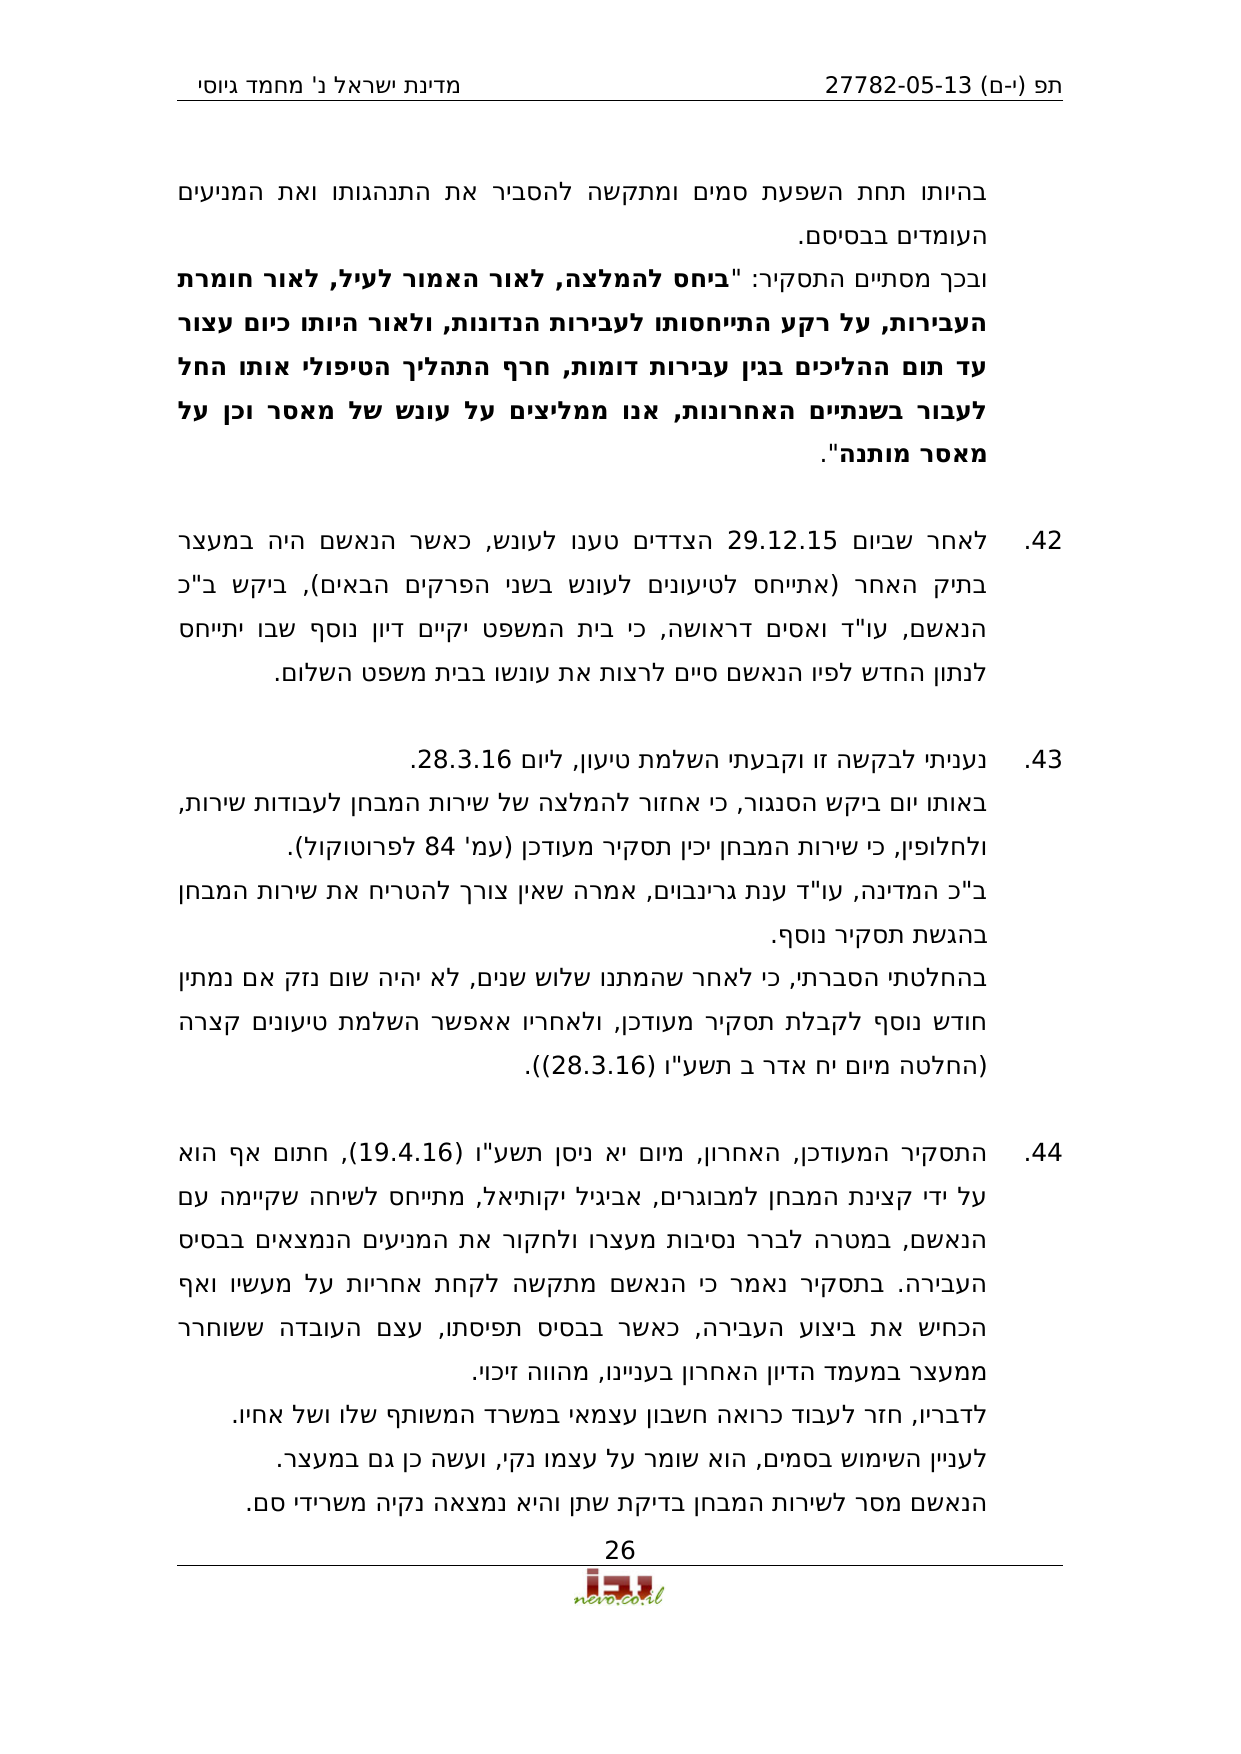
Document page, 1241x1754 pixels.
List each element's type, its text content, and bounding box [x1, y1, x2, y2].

text הנאשם מסר לשירות המבחן בדיקת שתן והיא נמצאה נקיה משרידי סם. [177, 1488, 1063, 1517]
text 43. נעניתי לבקשה זו וקבעתי השלמת טיעון, ליום 28.3.16. [177, 745, 1063, 774]
text באותו יום ביקש הסנגור, כי אחזור להמלצה של שירות המבחן לעבודות שירות, ולחלופין, כי שירות המבחן יכין תסקיר מעודכן (עמ' 84 לפרוטוקול). [177, 789, 1063, 862]
text 42. לאחר שביום 29.12.15 הצדדים טענו לעונש, כאשר הנאשם היה במעצר בתיק האחר (אתייחס לטיעונים לעונש בשני הפרקים הבאים), ביקש ב"כ הנאשם, עו"ד ואסים דראושה, כי בית המשפט יקיים דיון נוסף שבו יתייחס לנתון החדש לפיו הנאשם סיים לרצות את עונשו בבית משפט השלום. [177, 527, 1063, 687]
text לעניין השימוש בסמים, הוא שומר על עצמו נקי, ועשה כן גם במעצר. [177, 1444, 1063, 1473]
text לדבריו, חזר לעבוד כרואה חשבון עצמאי במשרד המשותף שלו ושל אחיו. [177, 1401, 1063, 1430]
text ובכך מסתיים התסקיר: "ביחס להמלצה, לאור האמור לעיל, לאור חומרת העבירות, על רקע התייחסותו לעבירות הנדונות, ולאור היותו כיום עצור עד תום ההליכים בגין עבירות דומות, חרף התהליך הטיפולי אותו החל לעבור בשנתיים האחרונות, אנו ממליצים על עונש של מאסר וכן על מאסר מותנה". [177, 265, 1063, 469]
text 44. התסקיר המעודכן, האחרון, מיום יא ניסן תשע"ו (19.4.16), חתום אף הוא על ידי קצינת המבחן למבוגרים, אביגיל יקותיאל, מתייחס לשיחה שקיימה עם הנאשם, במטרה לברר נסיבות מעצרו ולחקור את המניעים הנמצאים בבסיס העבירה. בתסקיר נאמר כי הנאשם מתקשה לקחת אחריות על מעשיו ואף הכחיש את ביצוע העבירה, כאשר בבסיס תפיסתו, עצם העובדה ששוחרר ממעצר במעמד הדיון האחרון בעניינו, מהווה זיכוי. [177, 1138, 1063, 1386]
text ב"כ המדינה, עו"ד ענת גרינבוים, אמרה שאין צורך להטריח את שירות המבחן בהגשת תסקיר נוסף. [177, 876, 1063, 949]
text בהחלטתי הסברתי, כי לאחר שהמתנו שלוש שנים, לא יהיה שום נזק אם נמתין חודש נוסף לקבלת תסקיר מעודכן, ולאחריו אאפשר השלמת טיעונים קצרה (החלטה מיום יח אדר ב תשע"ו (28.3.16)). [177, 964, 1063, 1080]
picture [574, 1568, 666, 1606]
